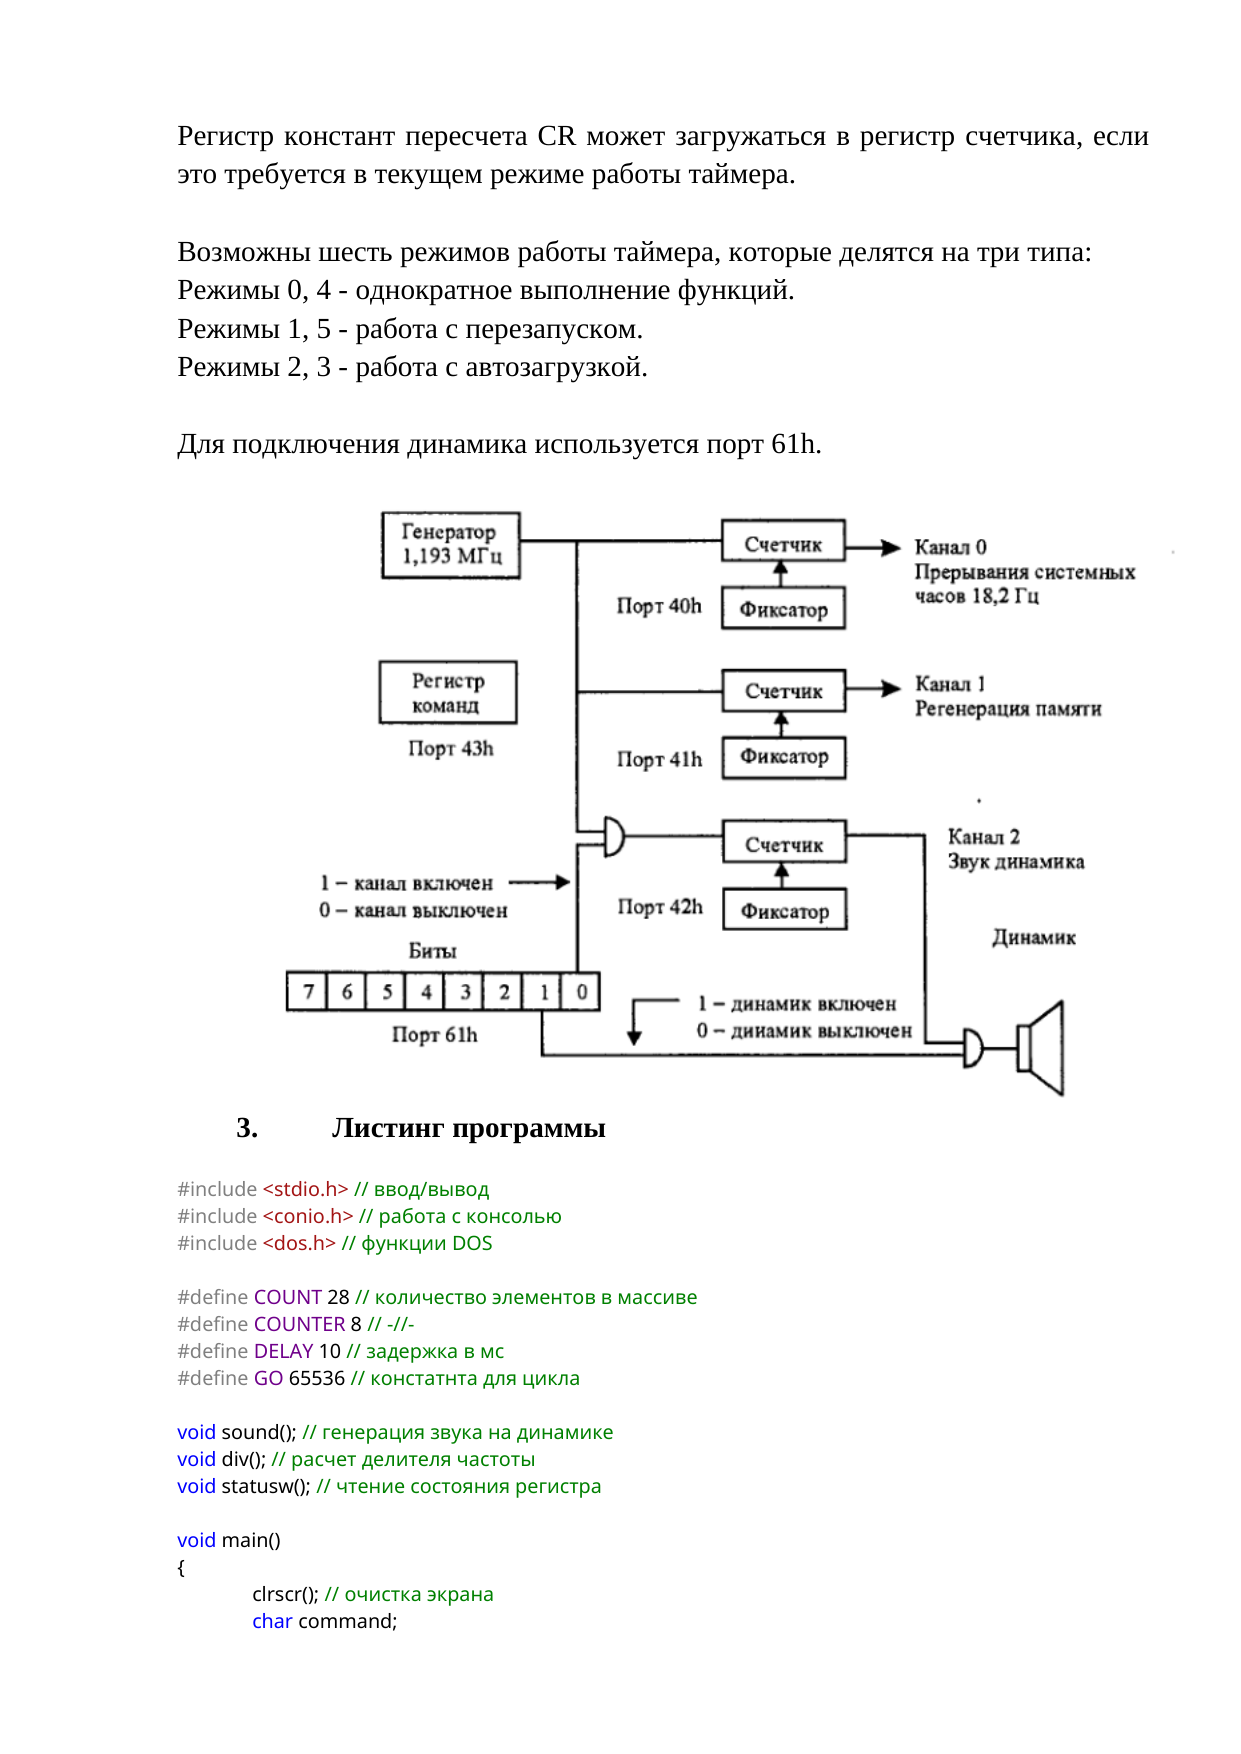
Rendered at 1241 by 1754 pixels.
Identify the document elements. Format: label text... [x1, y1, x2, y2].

text Для подключения динамика используется порт 61h. [177, 426, 1151, 460]
text Режимы 0, 4 - однократное выполнение функций. [177, 272, 1151, 306]
text #include <conio.h> // работа с консолью [177, 1203, 1151, 1230]
text Режимы 2, 3 - работа с автозагрузкой. [177, 349, 1151, 383]
text { [177, 1553, 1151, 1580]
list Листинг программы [236, 1102, 1151, 1143]
text char command; [177, 1607, 1151, 1634]
text void main() [177, 1526, 1151, 1553]
text #include <dos.h> // функции DOS [177, 1230, 1151, 1257]
text #include <stdio.h> // ввод/вывод [177, 1176, 1151, 1203]
text #define DELAY 10 // задержка в мс [177, 1338, 1151, 1364]
text Режимы 1, 5 - работа с перезапуском. [177, 311, 1151, 344]
text #define GO 65536 // констатнта для цикла [177, 1364, 1151, 1392]
text #define COUNT 28 // количество элементов в массиве [177, 1284, 1151, 1311]
text Регистр констант пересчета CR может загружаться в регистр счетчика, если это требуется в текущем режиме работы таймера. [177, 118, 1151, 190]
picture [202, 498, 1176, 1102]
text void statusw(); // чтение состояния регистра [177, 1472, 1151, 1499]
text void sound(); // генерация звука на динамике [177, 1418, 1151, 1446]
text void div(); // расчет делителя частоты [177, 1446, 1151, 1472]
text clrscr(); // очистка экрана [177, 1580, 1151, 1607]
text #define COUNTER 8 // -//- [177, 1311, 1151, 1338]
text Возможны шесть режимов работы таймера, которые делятся на три типа: [177, 234, 1151, 267]
